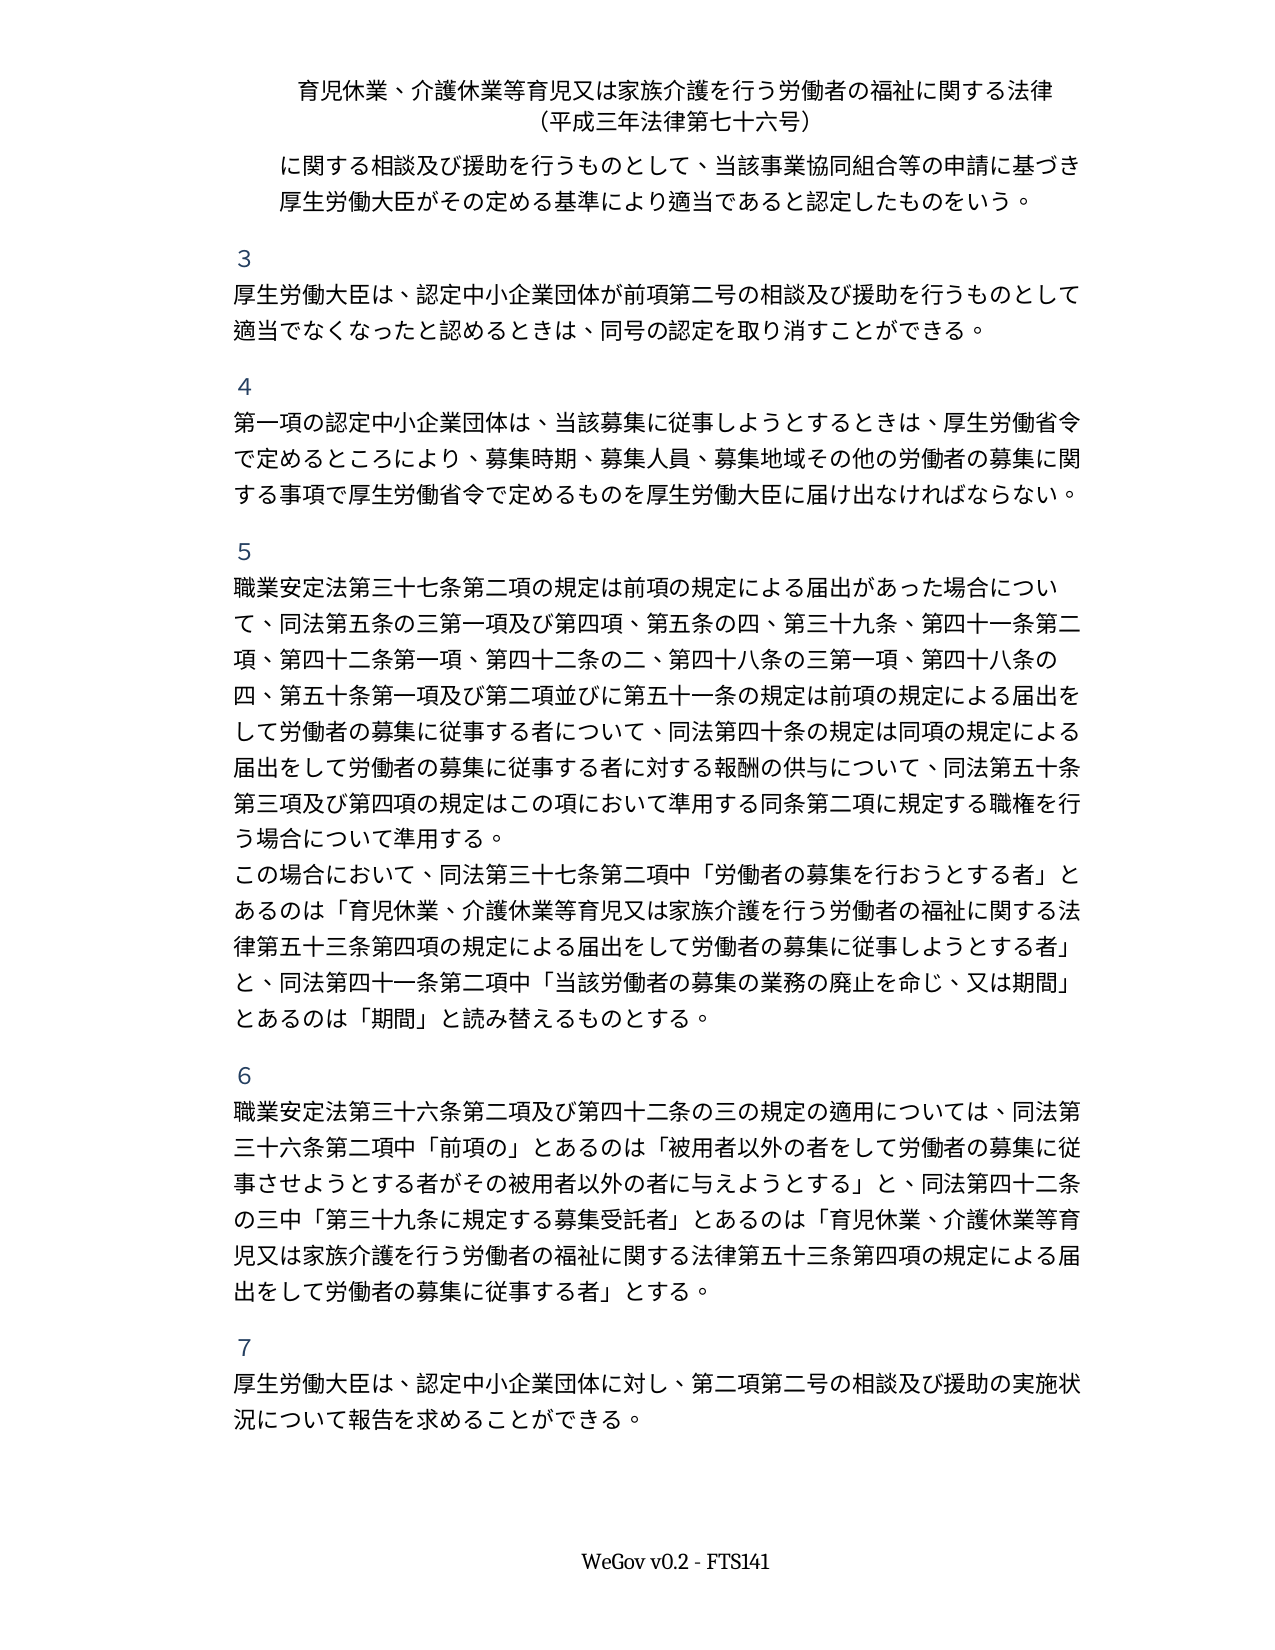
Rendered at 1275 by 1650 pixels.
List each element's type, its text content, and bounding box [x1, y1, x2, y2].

subtitle ４ [233, 371, 1087, 403]
text 厚生労働大臣は、認定中小企業団体に対し、第二項第二号の相談及び援助の実施状況について報告を求めることができる。 [233, 1368, 1087, 1435]
text 第一項の認定中小企業団体は、当該募集に従事しようとするときは、厚生労働省令で定めるところにより、募集時期、募集人員、募集地域その他の労働者の募集に関する事項で厚生労働省令で定めるものを厚生労働大臣に届け出なければならない。 [233, 407, 1087, 510]
text 厚生労働大臣は、認定中小企業団体が前項第二号の相談及び援助を行うものとして適当でなくなったと認めるときは、同号の認定を取り消すことができる。 [233, 279, 1087, 346]
subtitle ３ [233, 243, 1087, 274]
subtitle ６ [233, 1060, 1087, 1091]
text 職業安定法第三十七条第二項の規定は前項の規定による届出があった場合について、同法第五条の三第一項及び第四項、第五条の四、第三十九条、第四十一条第二項、第四十二条第一項、第四十二条の二、第四十八条の三第一項、第四十八条の四、第五十条第一項及び第二項並びに第五十一条の規定は前項の規定による届出をして労働者の募集に従事する者について、同法第四十条の規定は同項の規定による届出をして労働者の募集に従事する者に対する報酬の供与について、同法第五十条第三項及び第四項の規定はこの項において準用する同条第二項に規定する職権を行う場合について準用する。 この場合において、同法第三十七条第二項中「労働者の募集を行おうとする者」とあるのは「育児休業、介護休業等育児又は家族介護を行う労働者の福祉に関する法律第五十三条第四項の規定による届出をして労働者の募集に従事しようとする者」と、同法第四十一条第二項中「当該労働者の募集の業務の廃止を命じ、又は期間」とあるのは「期間」と読み替えるものとする。 [233, 572, 1087, 1034]
text 職業安定法第三十六条第二項及び第四十二条の三の規定の適用については、同法第三十六条第二項中「前項の」とあるのは「被用者以外の者をして労働者の募集に従事させようとする者がその被用者以外の者に与えようとする」と、同法第四十二条の三中「第三十九条に規定する募集受託者」とあるのは「育児休業、介護休業等育児又は家族介護を行う労働者の福祉に関する法律第五十三条第四項の規定による届出をして労働者の募集に従事する者」とする。 [233, 1096, 1087, 1307]
subtitle ５ [233, 536, 1087, 567]
subtitle ７ [233, 1332, 1087, 1363]
